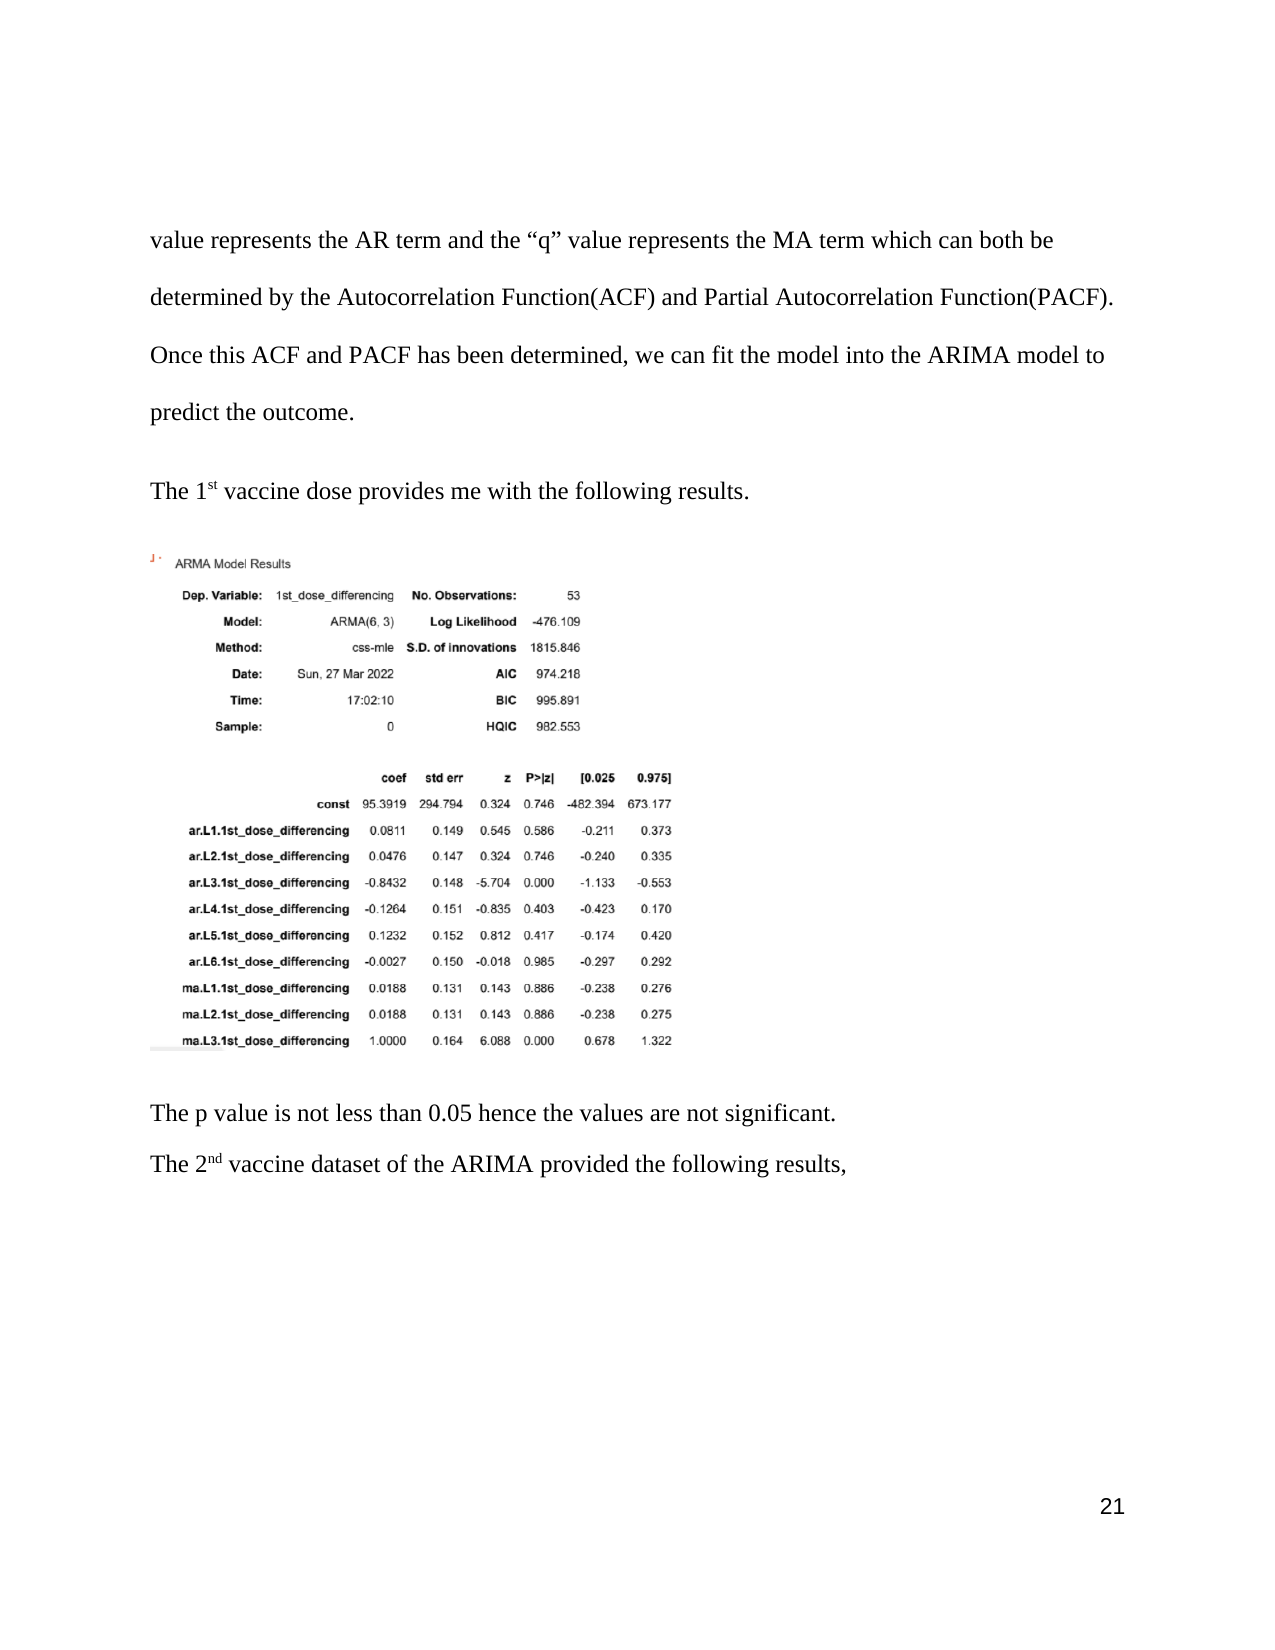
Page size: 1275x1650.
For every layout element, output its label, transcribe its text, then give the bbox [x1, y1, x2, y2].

text The 2nd vaccine dataset of the ARIMA provided the following results, [150, 1149, 1125, 1178]
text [150, 225, 1125, 426]
text The 1st vaccine dose provides me with the following results. [150, 476, 1125, 504]
picture [150, 554, 683, 1051]
text The p value is not less than 0.05 hence the values are not significant. [150, 1098, 1125, 1126]
